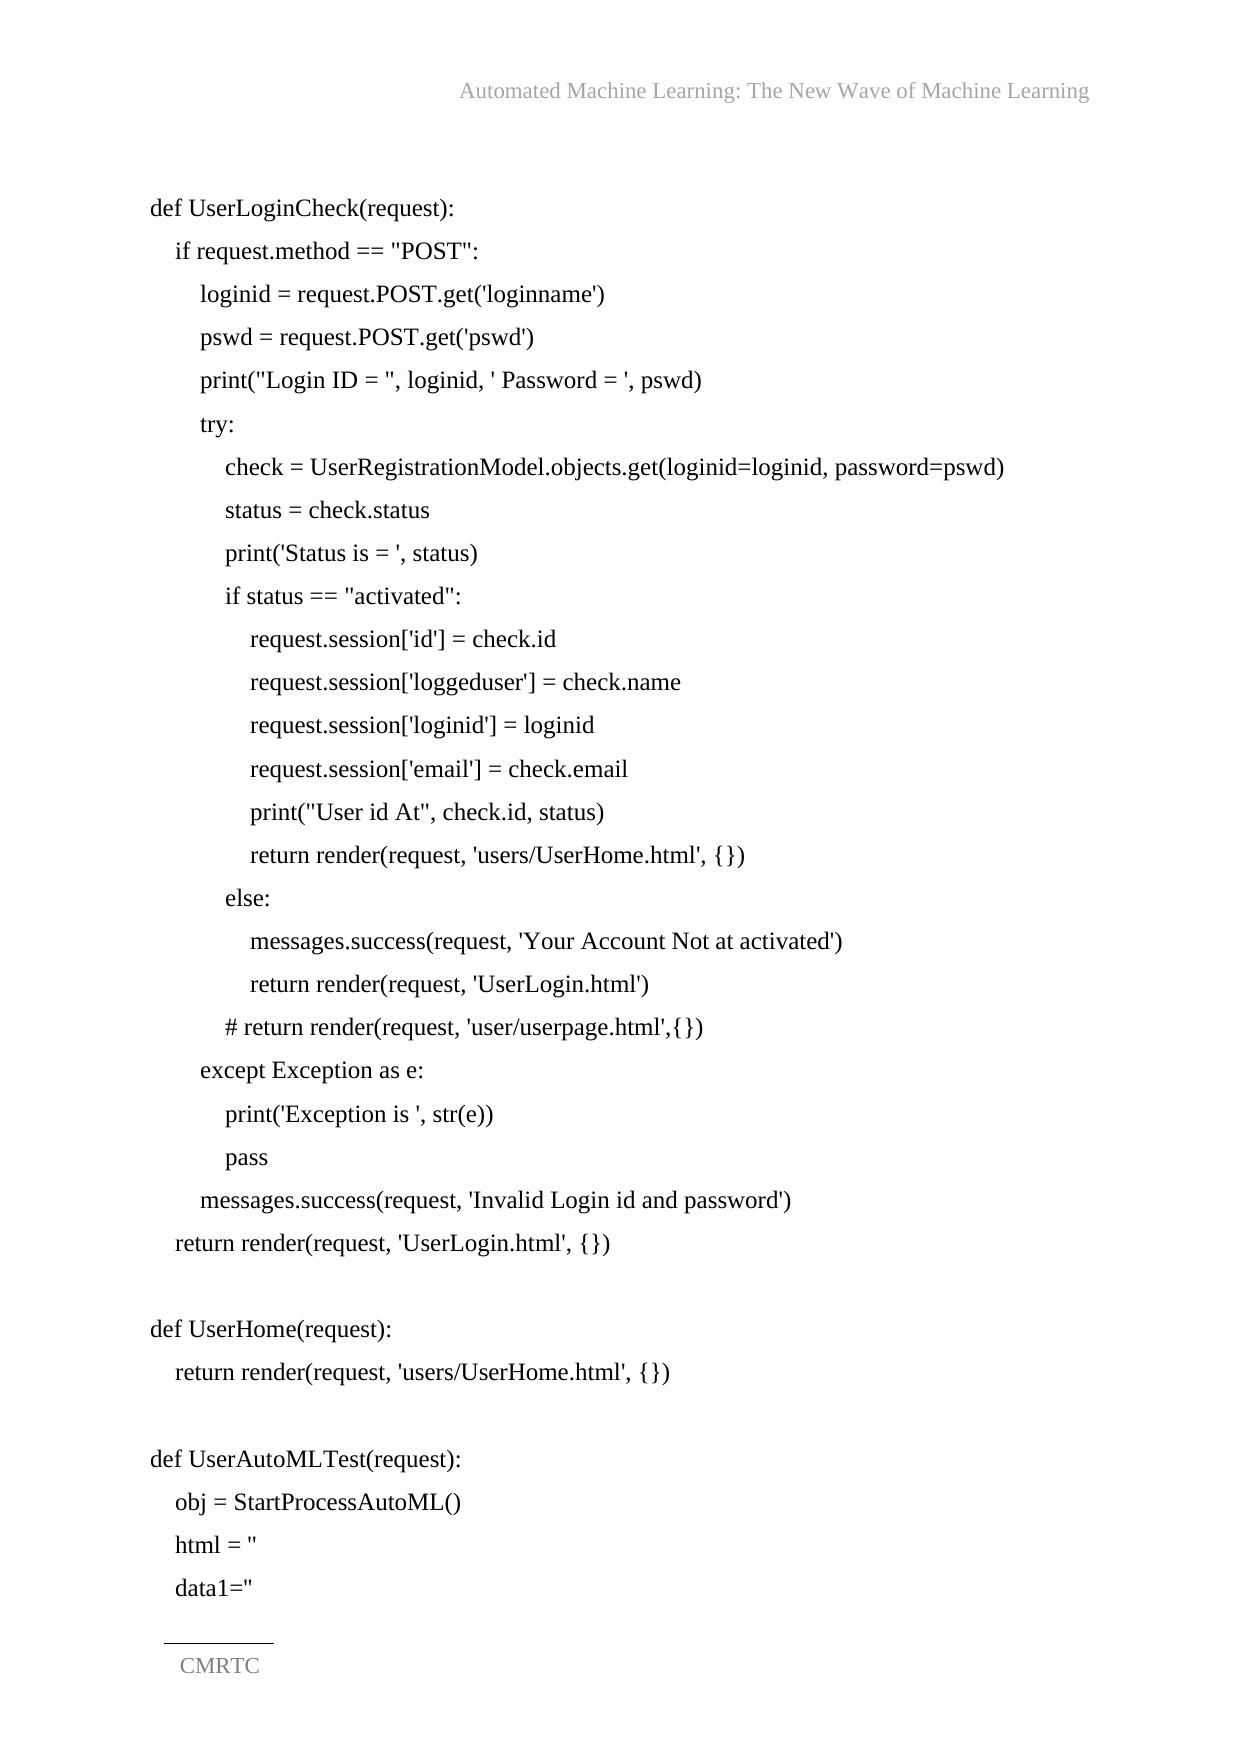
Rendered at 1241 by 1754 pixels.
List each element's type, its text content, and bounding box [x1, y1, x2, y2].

text pass [150, 1142, 1090, 1171]
text if request.method == "POST": [150, 236, 1090, 265]
text request.session['email'] = check.email [150, 754, 1090, 782]
text messages.success(request, 'Invalid Login id and password') [150, 1185, 1090, 1214]
text def UserHome(request): [150, 1314, 1090, 1343]
text pswd = request.POST.get('pswd') [150, 322, 1090, 351]
text obj = StartProcessAutoML() [150, 1487, 1090, 1516]
text data1='' [150, 1573, 1090, 1602]
text return render(request, 'UserLogin.html') [150, 969, 1090, 998]
text check = UserRegistrationModel.objects.get(loginid=loginid, password=pswd) [150, 452, 1090, 481]
text print('Exception is ', str(e)) [150, 1099, 1090, 1127]
text request.session['loggeduser'] = check.name [150, 667, 1090, 696]
text try: [150, 409, 1090, 437]
text html = '' [150, 1530, 1090, 1559]
text return render(request, 'UserLogin.html', {}) [150, 1228, 1090, 1257]
text return render(request, 'users/UserHome.html', {}) [150, 840, 1090, 869]
text except Exception as e: [150, 1056, 1090, 1084]
text messages.success(request, 'Your Account Not at activated') [150, 926, 1090, 955]
text request.session['id'] = check.id [150, 624, 1090, 653]
text def UserLoginCheck(request): [150, 193, 1090, 222]
text if status == "activated": [150, 581, 1090, 610]
text print("User id At", check.id, status) [150, 797, 1090, 826]
text else: [150, 883, 1090, 912]
text status = check.status [150, 495, 1090, 524]
text return render(request, 'users/UserHome.html', {}) [150, 1357, 1090, 1386]
text def UserAutoMLTest(request): [150, 1444, 1090, 1472]
text print("Login ID = ", loginid, ' Password = ', pswd) [150, 366, 1090, 394]
text request.session['loginid'] = loginid [150, 711, 1090, 739]
text print('Status is = ', status) [150, 538, 1090, 567]
text loginid = request.POST.get('loginname') [150, 279, 1090, 308]
text # return render(request, 'user/userpage.html',{}) [150, 1012, 1090, 1041]
